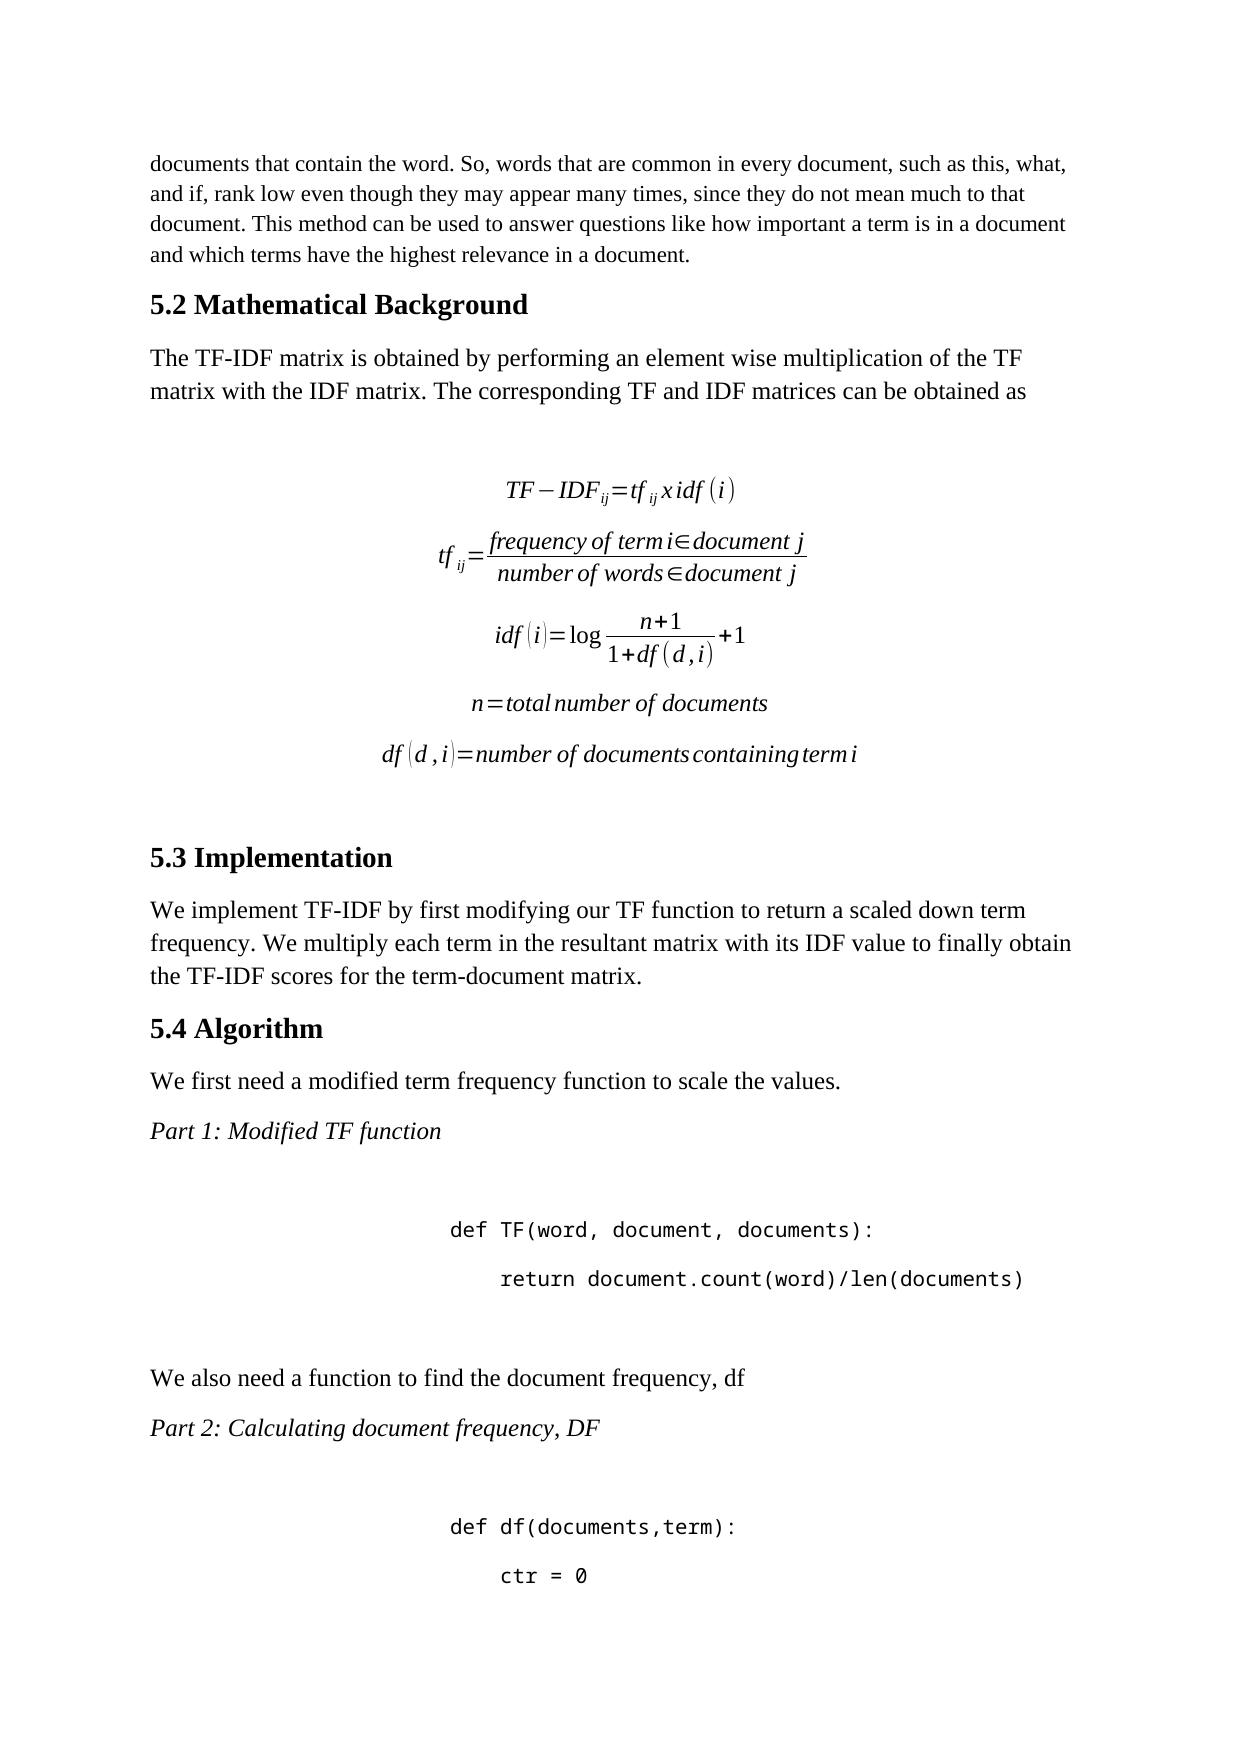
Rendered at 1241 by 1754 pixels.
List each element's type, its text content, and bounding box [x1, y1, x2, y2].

text def TF(word, document, documents): [450, 1215, 1090, 1243]
text We first need a modified term frequency function to scale the values. [150, 1066, 1090, 1095]
text The TF-IDF matrix is obtained by performing an element wise multiplication of the TF matrix with the IDF matrix. The corresponding TF and IDF matrices can be obtained as [150, 343, 1090, 404]
text We also need a function to find the document frequency, df [150, 1363, 1090, 1392]
text We implement TF-IDF by first modifying our TF function to return a scaled down term frequency. We multiply each term in the resultant matrix with its IDF value to finally obtain the TF-IDF scores for the term-document matrix. [150, 895, 1090, 990]
text ctr = 0 [450, 1562, 1090, 1590]
text 5.4 Algorithm [150, 1011, 1090, 1044]
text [150, 150, 1090, 267]
text 5.3 Implementation [150, 840, 1090, 873]
text 5.2 Mathematical Background [150, 287, 1090, 321]
text return document.count(word)/len(documents) [450, 1264, 1090, 1293]
text Part 1: Modified TF function [150, 1116, 1090, 1144]
text Part 2: Calculating document frequency, DF [150, 1413, 1090, 1442]
text def df(documents,term): [450, 1512, 1090, 1541]
